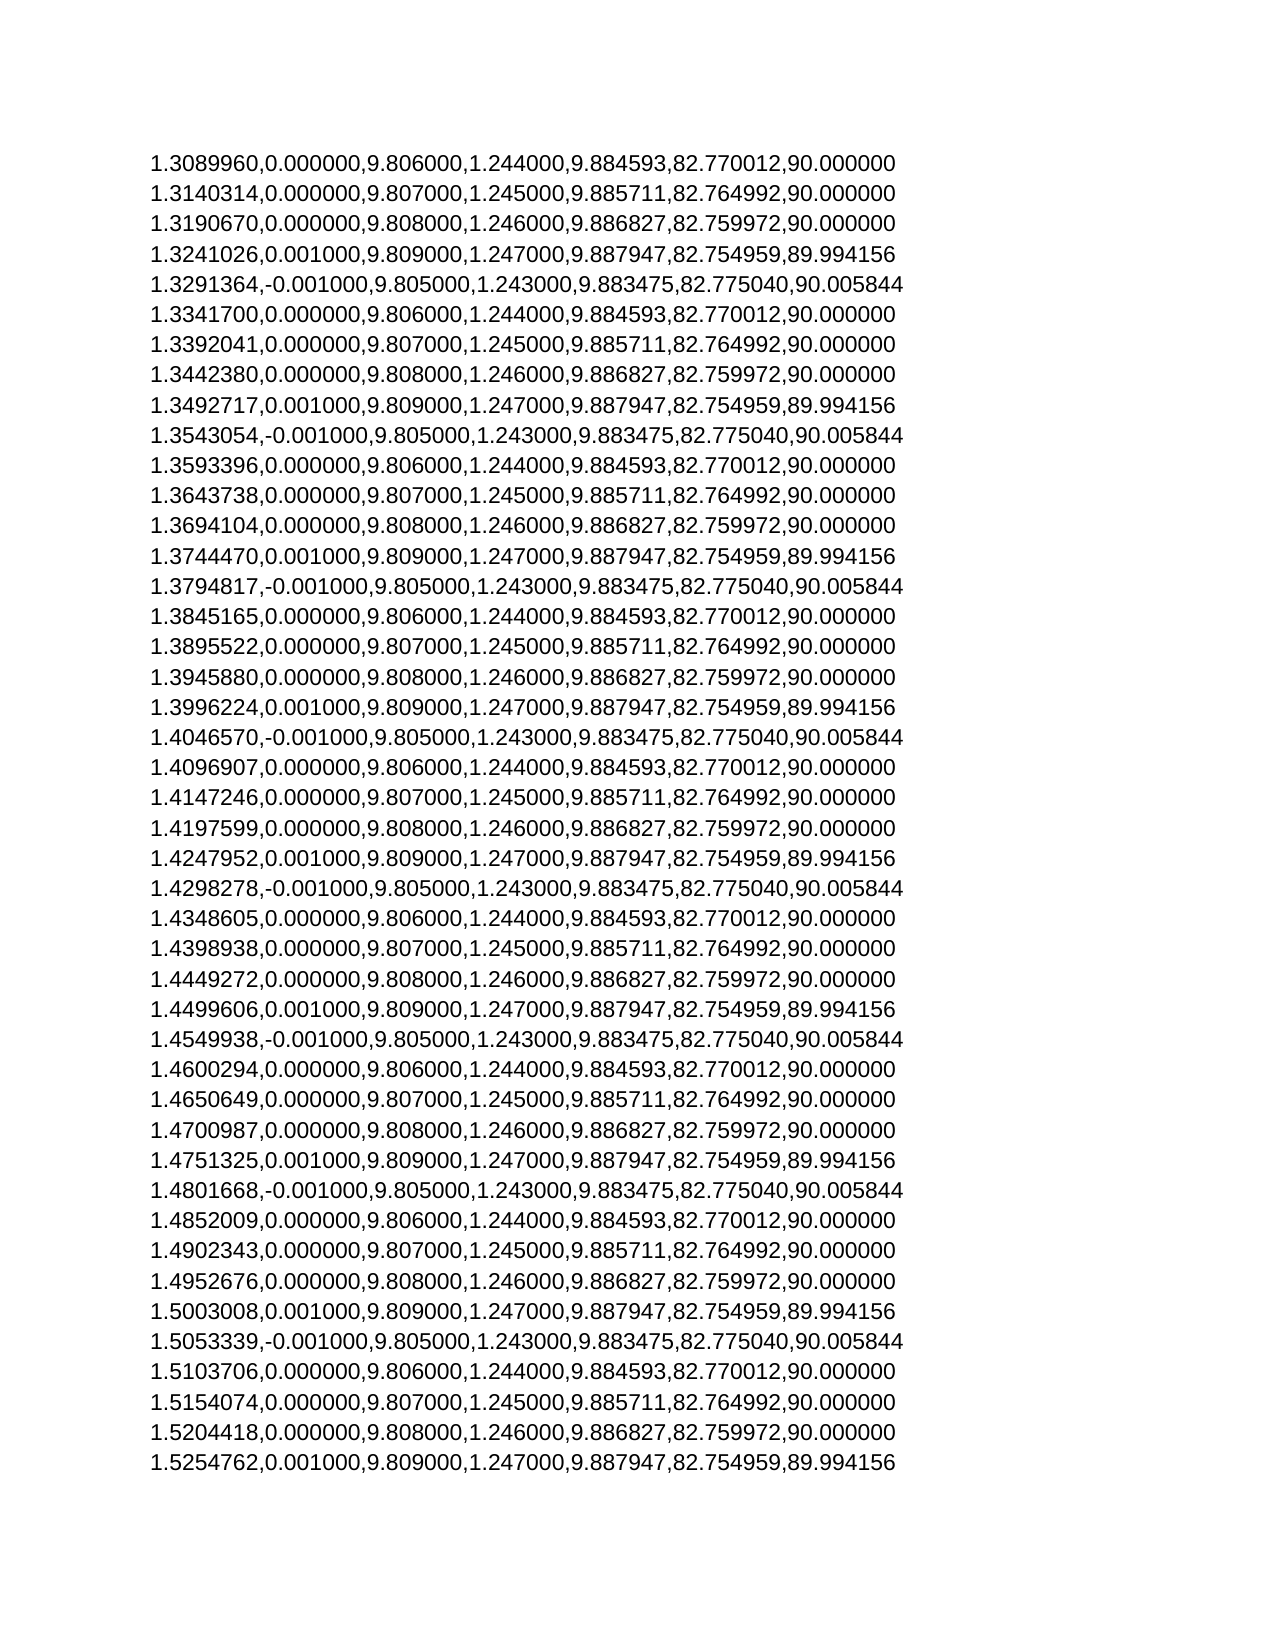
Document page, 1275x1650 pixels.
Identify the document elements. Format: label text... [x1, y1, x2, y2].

text 1.3593396,0.000000,9.806000,1.244000,9.884593,82.770012,90.000000 [150, 452, 1125, 478]
text 1.3543054,-0.001000,9.805000,1.243000,9.883475,82.775040,90.005844 [150, 422, 1125, 448]
text 1.5254762,0.001000,9.809000,1.247000,9.887947,82.754959,89.994156 [150, 1449, 1125, 1475]
text 1.4650649,0.000000,9.807000,1.245000,9.885711,82.764992,90.000000 [150, 1086, 1125, 1113]
text 1.5053339,-0.001000,9.805000,1.243000,9.883475,82.775040,90.005844 [150, 1328, 1125, 1354]
text 1.3089960,0.000000,9.806000,1.244000,9.884593,82.770012,90.000000 [150, 150, 1125, 176]
text 1.4852009,0.000000,9.806000,1.244000,9.884593,82.770012,90.000000 [150, 1207, 1125, 1234]
text 1.4096907,0.000000,9.806000,1.244000,9.884593,82.770012,90.000000 [150, 754, 1125, 781]
text 1.4751325,0.001000,9.809000,1.247000,9.887947,82.754959,89.994156 [150, 1147, 1125, 1173]
text 1.4499606,0.001000,9.809000,1.247000,9.887947,82.754959,89.994156 [150, 996, 1125, 1022]
text 1.3996224,0.001000,9.809000,1.247000,9.887947,82.754959,89.994156 [150, 694, 1125, 720]
text 1.3643738,0.000000,9.807000,1.245000,9.885711,82.764992,90.000000 [150, 482, 1125, 509]
text 1.3492717,0.001000,9.809000,1.247000,9.887947,82.754959,89.994156 [150, 392, 1125, 418]
text 1.4902343,0.000000,9.807000,1.245000,9.885711,82.764992,90.000000 [150, 1237, 1125, 1264]
text 1.4801668,-0.001000,9.805000,1.243000,9.883475,82.775040,90.005844 [150, 1177, 1125, 1203]
text 1.4298278,-0.001000,9.805000,1.243000,9.883475,82.775040,90.005844 [150, 875, 1125, 901]
text 1.5103706,0.000000,9.806000,1.244000,9.884593,82.770012,90.000000 [150, 1358, 1125, 1385]
text 1.3241026,0.001000,9.809000,1.247000,9.887947,82.754959,89.994156 [150, 241, 1125, 267]
text 1.4700987,0.000000,9.808000,1.246000,9.886827,82.759972,90.000000 [150, 1117, 1125, 1143]
text 1.3895522,0.000000,9.807000,1.245000,9.885711,82.764992,90.000000 [150, 633, 1125, 660]
text 1.5003008,0.001000,9.809000,1.247000,9.887947,82.754959,89.994156 [150, 1298, 1125, 1324]
text 1.3794817,-0.001000,9.805000,1.243000,9.883475,82.775040,90.005844 [150, 573, 1125, 599]
text 1.4549938,-0.001000,9.805000,1.243000,9.883475,82.775040,90.005844 [150, 1026, 1125, 1052]
text 1.4247952,0.001000,9.809000,1.247000,9.887947,82.754959,89.994156 [150, 845, 1125, 871]
text 1.5154074,0.000000,9.807000,1.245000,9.885711,82.764992,90.000000 [150, 1388, 1125, 1415]
text 1.3945880,0.000000,9.808000,1.246000,9.886827,82.759972,90.000000 [150, 663, 1125, 690]
text 1.3140314,0.000000,9.807000,1.245000,9.885711,82.764992,90.000000 [150, 180, 1125, 207]
text 1.4046570,-0.001000,9.805000,1.243000,9.883475,82.775040,90.005844 [150, 724, 1125, 750]
text 1.4348605,0.000000,9.806000,1.244000,9.884593,82.770012,90.000000 [150, 905, 1125, 932]
text 1.4398938,0.000000,9.807000,1.245000,9.885711,82.764992,90.000000 [150, 935, 1125, 962]
text 1.4449272,0.000000,9.808000,1.246000,9.886827,82.759972,90.000000 [150, 966, 1125, 992]
text 1.3845165,0.000000,9.806000,1.244000,9.884593,82.770012,90.000000 [150, 603, 1125, 629]
text 1.3291364,-0.001000,9.805000,1.243000,9.883475,82.775040,90.005844 [150, 271, 1125, 297]
text 1.3694104,0.000000,9.808000,1.246000,9.886827,82.759972,90.000000 [150, 512, 1125, 539]
text 1.5204418,0.000000,9.808000,1.246000,9.886827,82.759972,90.000000 [150, 1419, 1125, 1445]
text 1.3744470,0.001000,9.809000,1.247000,9.887947,82.754959,89.994156 [150, 543, 1125, 569]
text 1.3392041,0.000000,9.807000,1.245000,9.885711,82.764992,90.000000 [150, 331, 1125, 358]
text 1.3341700,0.000000,9.806000,1.244000,9.884593,82.770012,90.000000 [150, 301, 1125, 327]
text 1.4600294,0.000000,9.806000,1.244000,9.884593,82.770012,90.000000 [150, 1056, 1125, 1083]
text 1.4952676,0.000000,9.808000,1.246000,9.886827,82.759972,90.000000 [150, 1268, 1125, 1294]
text 1.3190670,0.000000,9.808000,1.246000,9.886827,82.759972,90.000000 [150, 210, 1125, 237]
text 1.4197599,0.000000,9.808000,1.246000,9.886827,82.759972,90.000000 [150, 814, 1125, 841]
text 1.3442380,0.000000,9.808000,1.246000,9.886827,82.759972,90.000000 [150, 361, 1125, 388]
text 1.4147246,0.000000,9.807000,1.245000,9.885711,82.764992,90.000000 [150, 784, 1125, 811]
